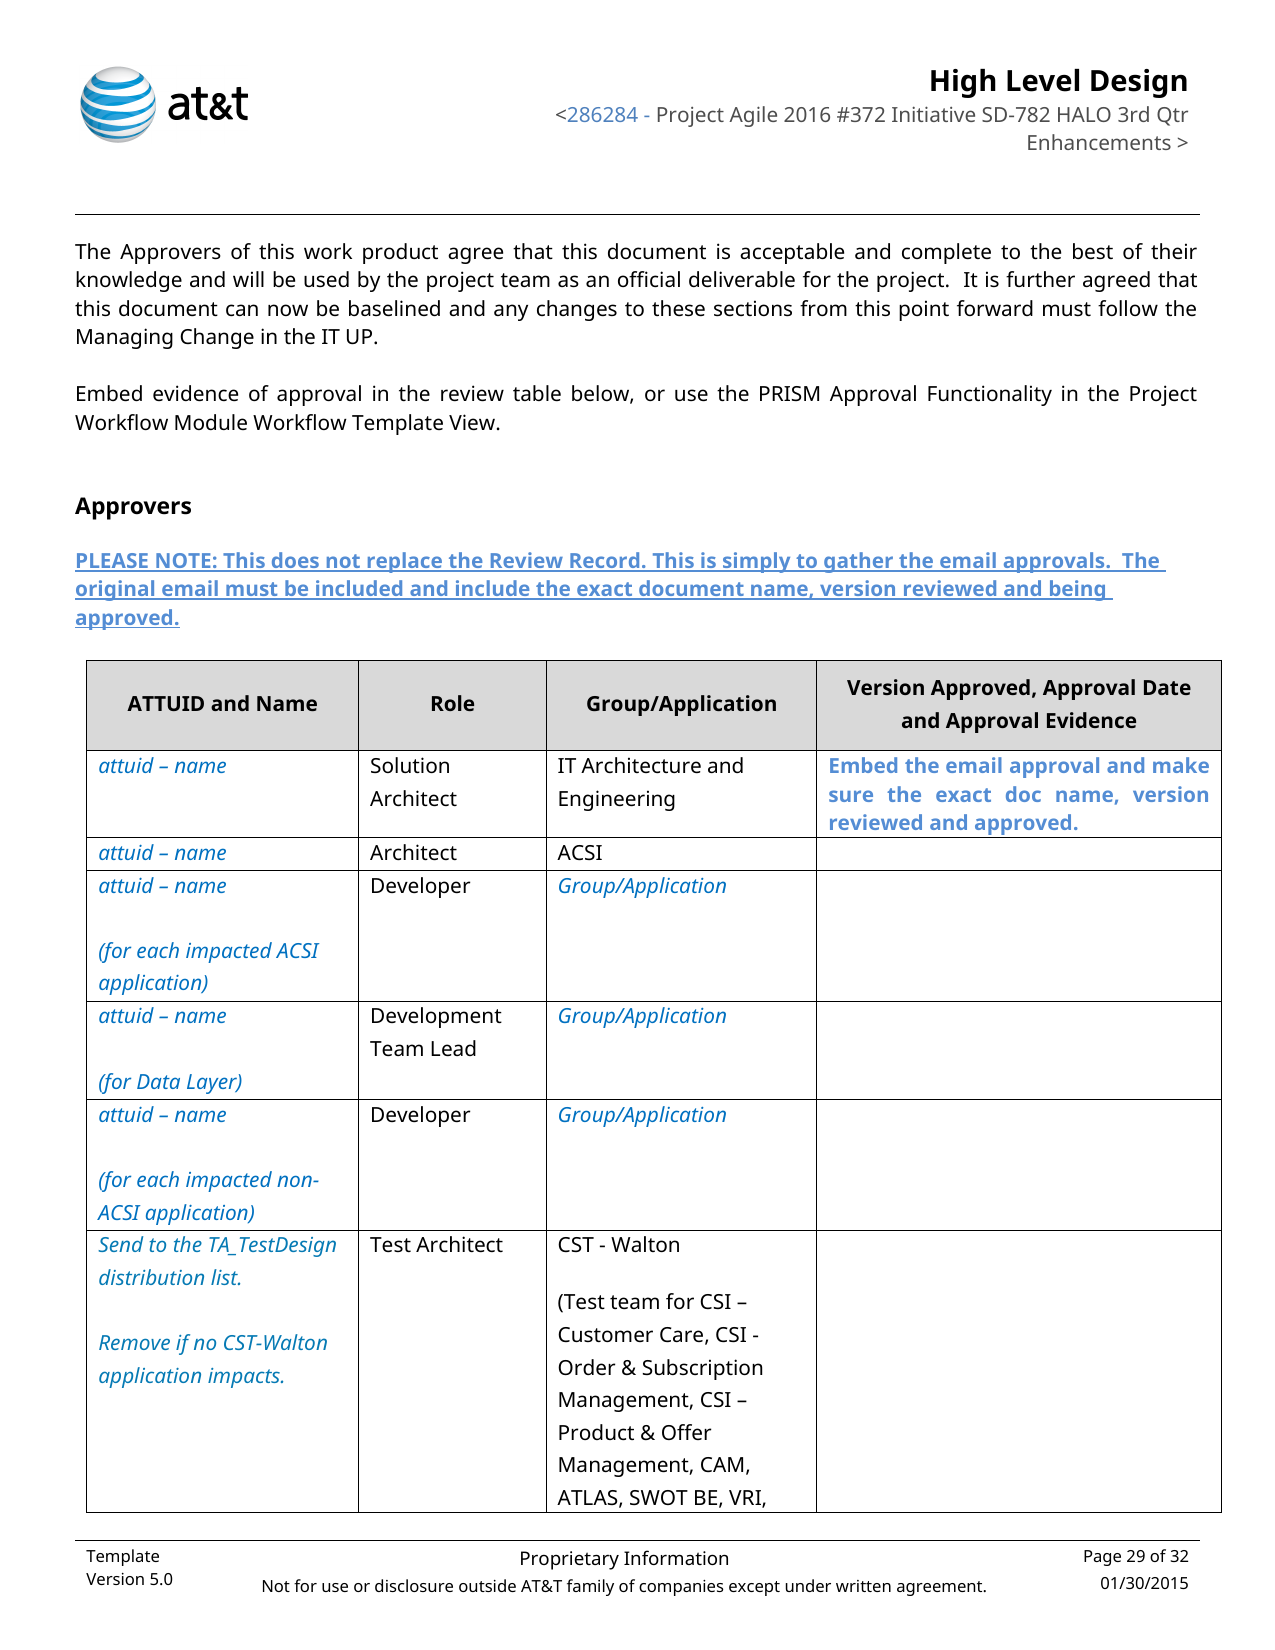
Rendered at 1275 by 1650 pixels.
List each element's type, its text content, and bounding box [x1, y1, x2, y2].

picture [79, 65, 249, 144]
table_cell Developer [359, 871, 546, 1001]
table_cell [817, 1100, 1221, 1229]
table_cell IT Architecture and Engineering [547, 751, 816, 837]
table_cell Embed the email approval and make sure the exact doc name, version reviewed and approved. [817, 751, 1221, 837]
table_cell [817, 1002, 1221, 1099]
table_cell Developer [359, 1100, 546, 1229]
table_cell Group/Application [547, 1100, 816, 1229]
table_cell attuid – name [87, 838, 358, 870]
table_cell [817, 838, 1221, 870]
table_cell [817, 1231, 1221, 1512]
table_cell Solution Architect [359, 751, 546, 837]
table_cell Send to the TA_TestDesign distribution list. Remove if no CST-Walton application impacts. [87, 1231, 358, 1512]
table_cell Architect [359, 838, 546, 870]
text Embed evidence of approval in the review table below, or use the PRISM Approval Functionality in the Project Workflow Module Workflow Template View. [75, 379, 1200, 436]
text PLEASE NOTE: This does not replace the Review Record. This is simply to gather the email approvals. The original email must be included and include the exact document name, version reviewed and being approved. [75, 546, 1200, 631]
table_header ATTUID and Name [87, 661, 358, 750]
table_cell attuid – name (for Data Layer) [87, 1002, 358, 1099]
table_cell Test Architect [359, 1231, 546, 1512]
text Approvers [75, 490, 1200, 521]
text The Approvers of this work product agree that this document is acceptable and complete to the best of their knowledge and will be used by the project team as an official deliverable for the project. It is further agreed that this document can now be baselined and any changes to these sections from this point forward must follow the Managing Change in the IT UP. [75, 237, 1200, 351]
table_cell [817, 871, 1221, 1001]
table_header Version Approved, Approval Date and Approval Evidence [817, 661, 1221, 750]
table_header Group/Application [547, 661, 816, 750]
table_header Role [359, 661, 546, 750]
table_cell Group/Application [547, 1002, 816, 1099]
table_cell Development Team Lead [359, 1002, 546, 1099]
table_cell attuid – name (for each impacted non-ACSI application) [87, 1100, 358, 1229]
table_cell ACSI [547, 838, 816, 870]
table_cell attuid – name (for each impacted ACSI application) [87, 871, 358, 1001]
table_cell attuid – name [87, 751, 358, 837]
table_cell Group/Application [547, 871, 816, 1001]
